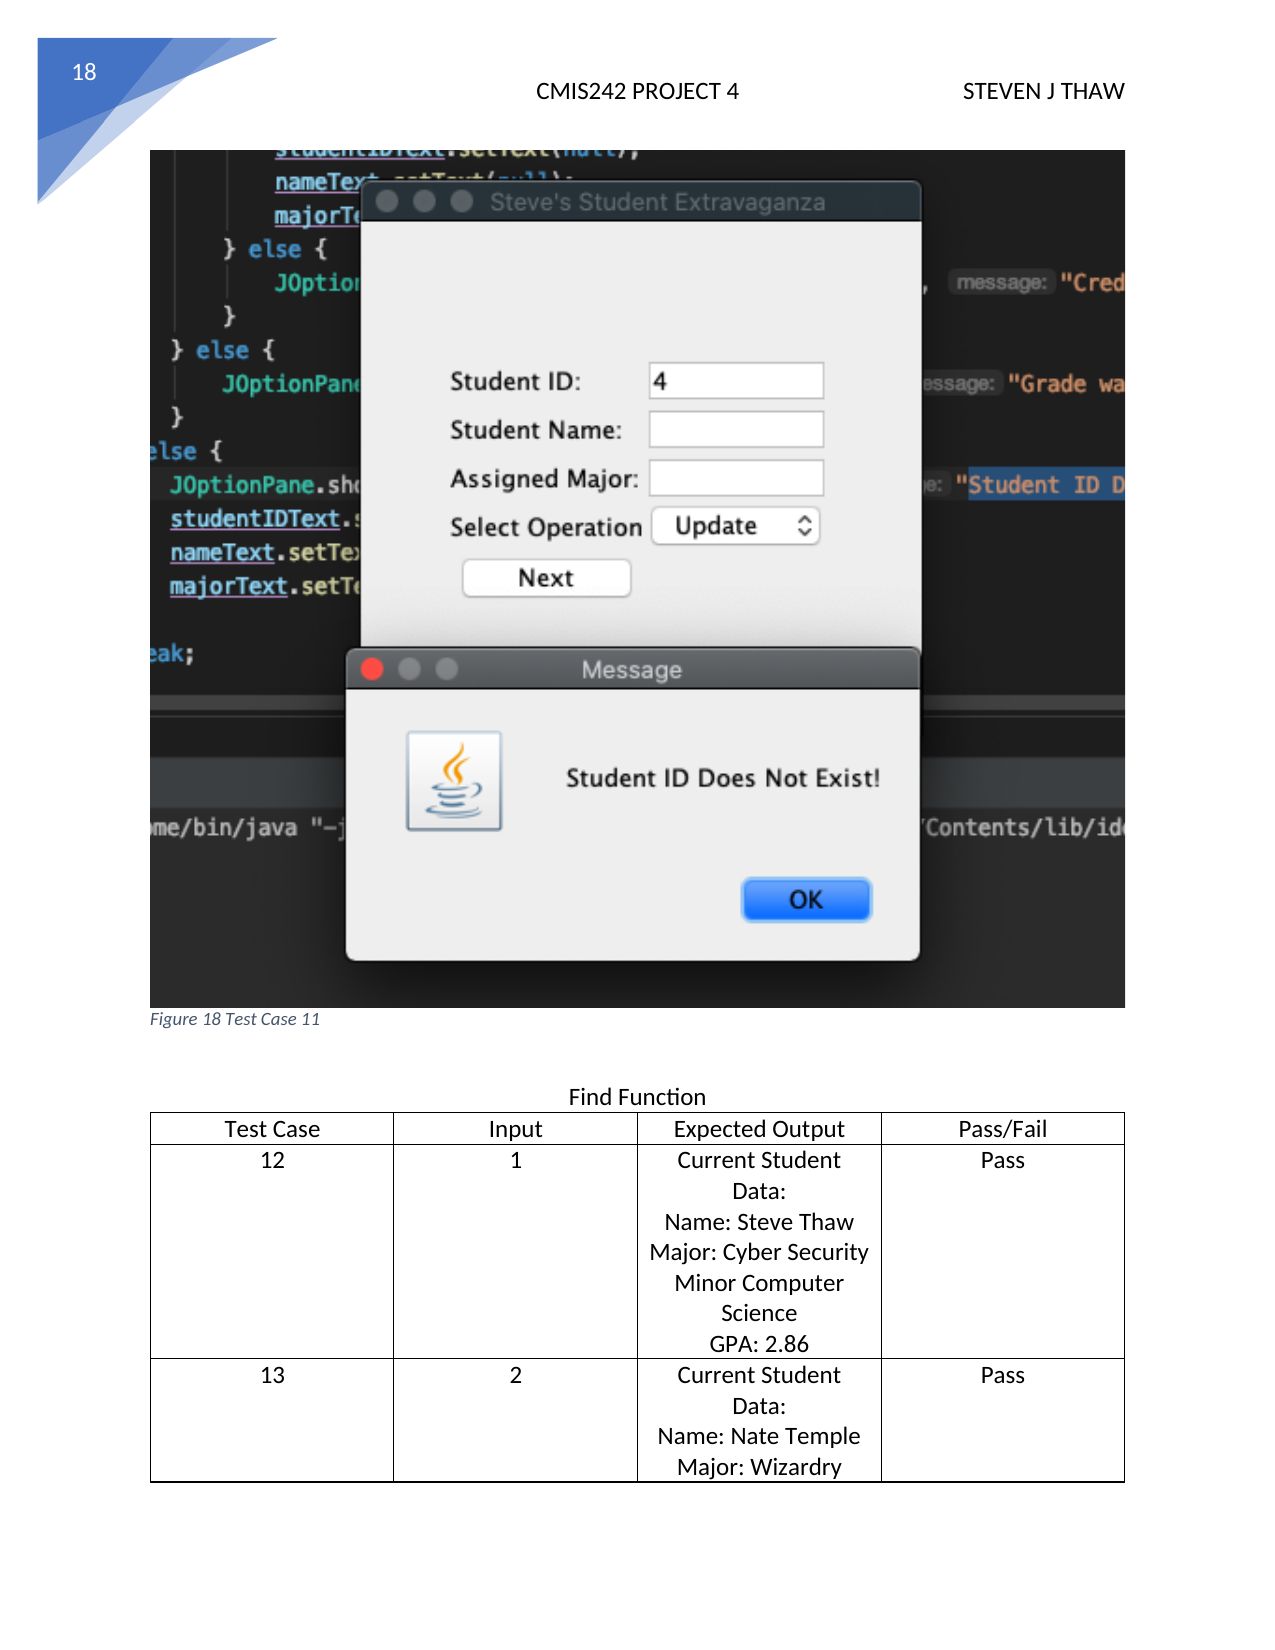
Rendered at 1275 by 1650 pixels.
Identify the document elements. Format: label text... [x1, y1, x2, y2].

text Figure 18 Test Case 11 [150, 1008, 1125, 1030]
table_cell Pass [882, 1359, 1124, 1481]
table_cell Current Student Data: Name: Steve Thaw Major: Cyber Security Minor Computer Science GPA: 2.86 [638, 1145, 881, 1358]
table_header Pass/Fail [882, 1113, 1124, 1144]
table_header Input [394, 1113, 637, 1144]
table_cell 1 [394, 1145, 637, 1358]
table_cell 12 [151, 1145, 393, 1358]
table_header Expected Output [638, 1113, 881, 1144]
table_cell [638, 1359, 881, 1481]
table_header Test Case [151, 1113, 393, 1144]
table_cell 13 [151, 1359, 393, 1481]
table_cell Pass [882, 1145, 1124, 1358]
text Find Function [150, 1082, 1125, 1112]
picture [37, 37, 1125, 1008]
table_cell 2 [394, 1359, 637, 1481]
